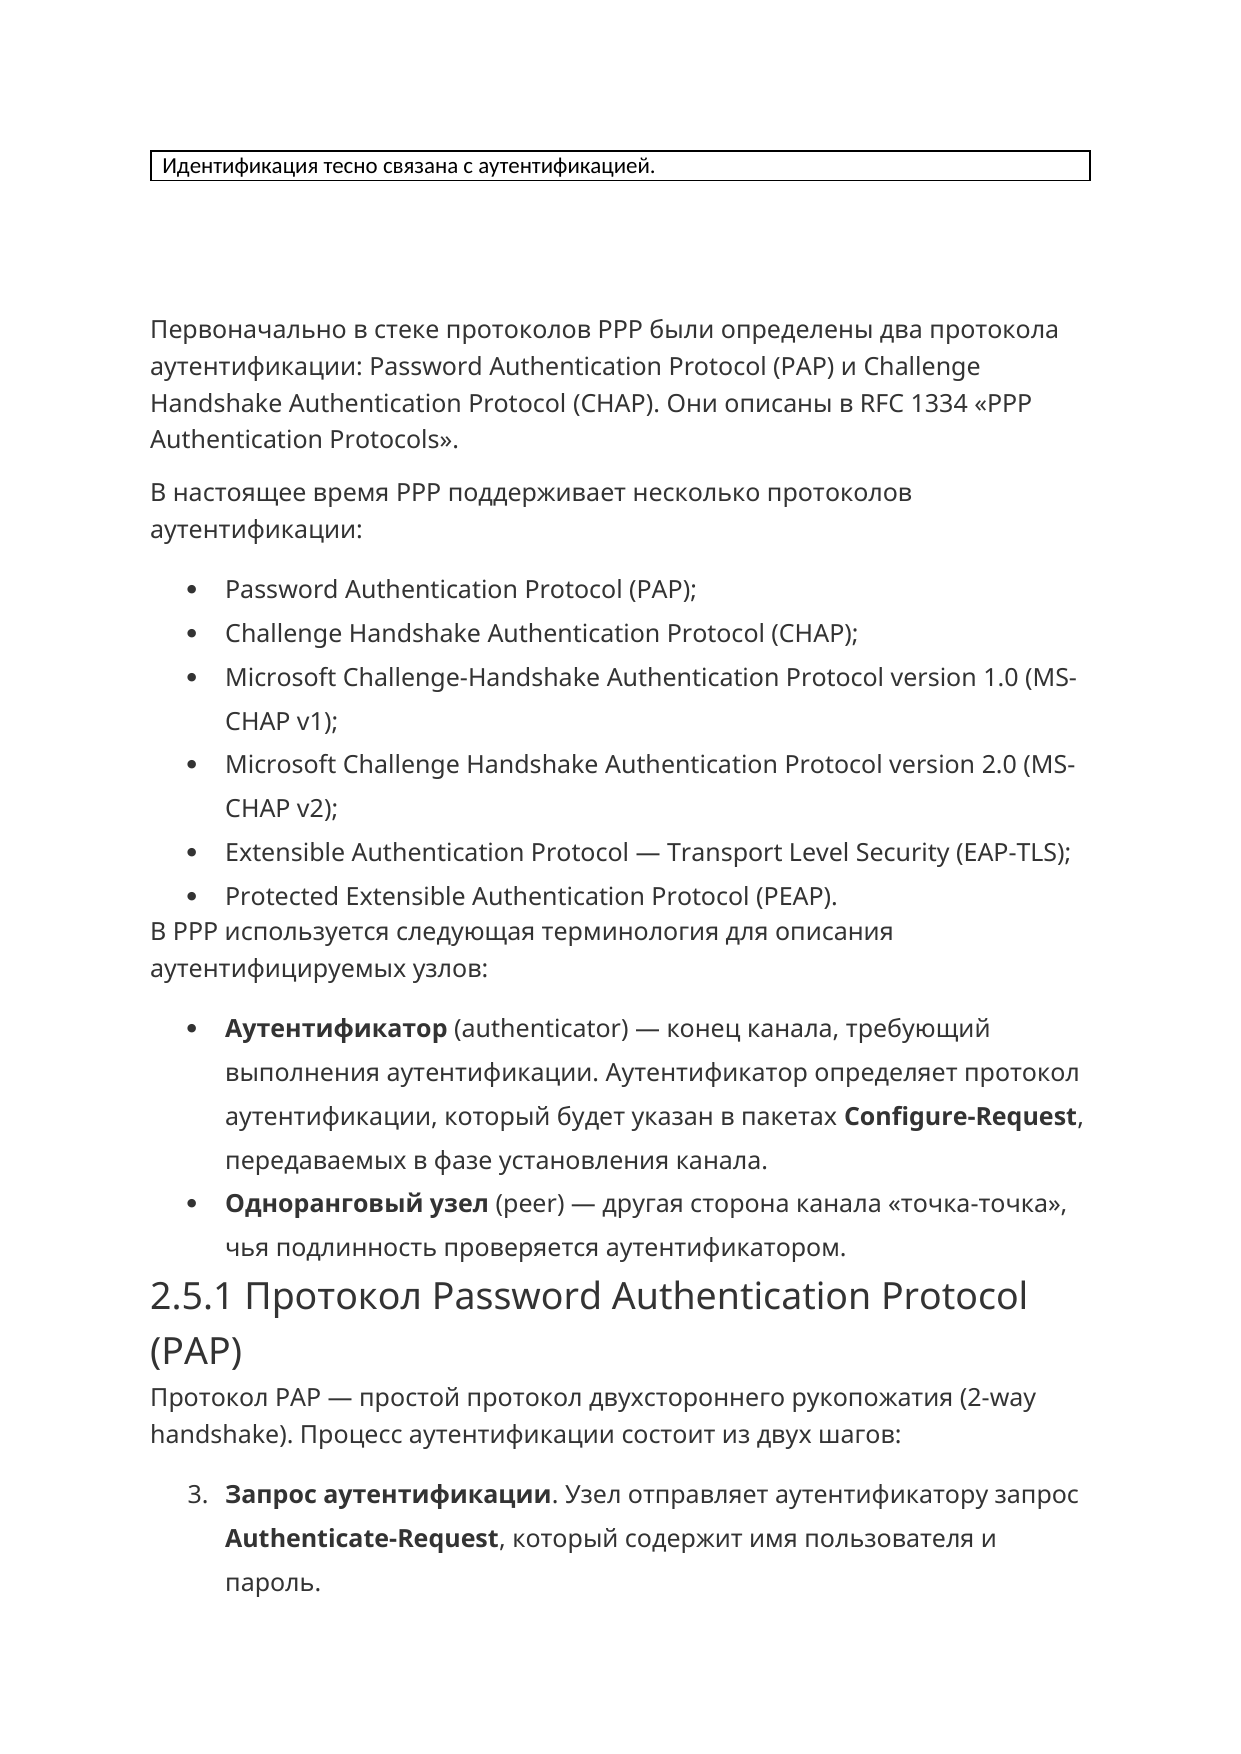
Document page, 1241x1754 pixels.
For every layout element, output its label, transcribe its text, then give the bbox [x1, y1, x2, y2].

list Challenge Handshake Authentication Protocol (CHAP); [187, 607, 1090, 651]
list Microsoft Challenge Handshake Authentication Protocol version 2.0 (MS-CHAP v2); [187, 739, 1090, 826]
text В PPP используется следующая терминология для описания аутентифицируемых узлов: [150, 914, 1090, 984]
list Extensible Authentication Protocol — Transport Level Security (EAP-TLS); [187, 826, 1090, 870]
text Первоначально в стеке протоколов PPP были определены два протокола аутентификации: Password Authentication Protocol (PAP) и Challenge Handshake Authentication Protocol (CHAP). Они описаны в RFC 1334 «PPP Authentication Protocols». [150, 312, 1090, 456]
list Одноранговый узел (peer) — другая сторона канала «точка-точка», чья подлинность проверяется аутентификатором. [187, 1178, 1090, 1265]
list Аутентификатор (authenticator) — конец канала, требующий выполнения аутентификации. Аутентификатор определяет протокол аутентификации, который будет указан в пакетах Configure-Request, передаваемых в фазе установления канала. [187, 1003, 1090, 1178]
list Password Authentication Protocol (PAP); [187, 564, 1090, 607]
list Microsoft Challenge-Handshake Authentication Protocol version 1.0 (MS-CHAP v1); [187, 651, 1090, 739]
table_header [152, 152, 1089, 179]
list Protected Extensible Authentication Protocol (PEAP). [187, 870, 1090, 914]
list Запрос аутентификации. Узел отправляет аутентификатору запрос Authenticate-Request, который содержит имя пользователя и пароль. [187, 1469, 1090, 1600]
subtitle 2.5.1 Протокол Password Authentication Protocol (PAP) [150, 1269, 1090, 1376]
text В настоящее время PPP поддерживает несколько протоколов аутентификации: [150, 474, 1090, 545]
text Протокол PAP — простой протокол двухстороннего рукопожатия (2-way handshake). Процесс аутентификации состоит из двух шагов: [150, 1380, 1090, 1451]
